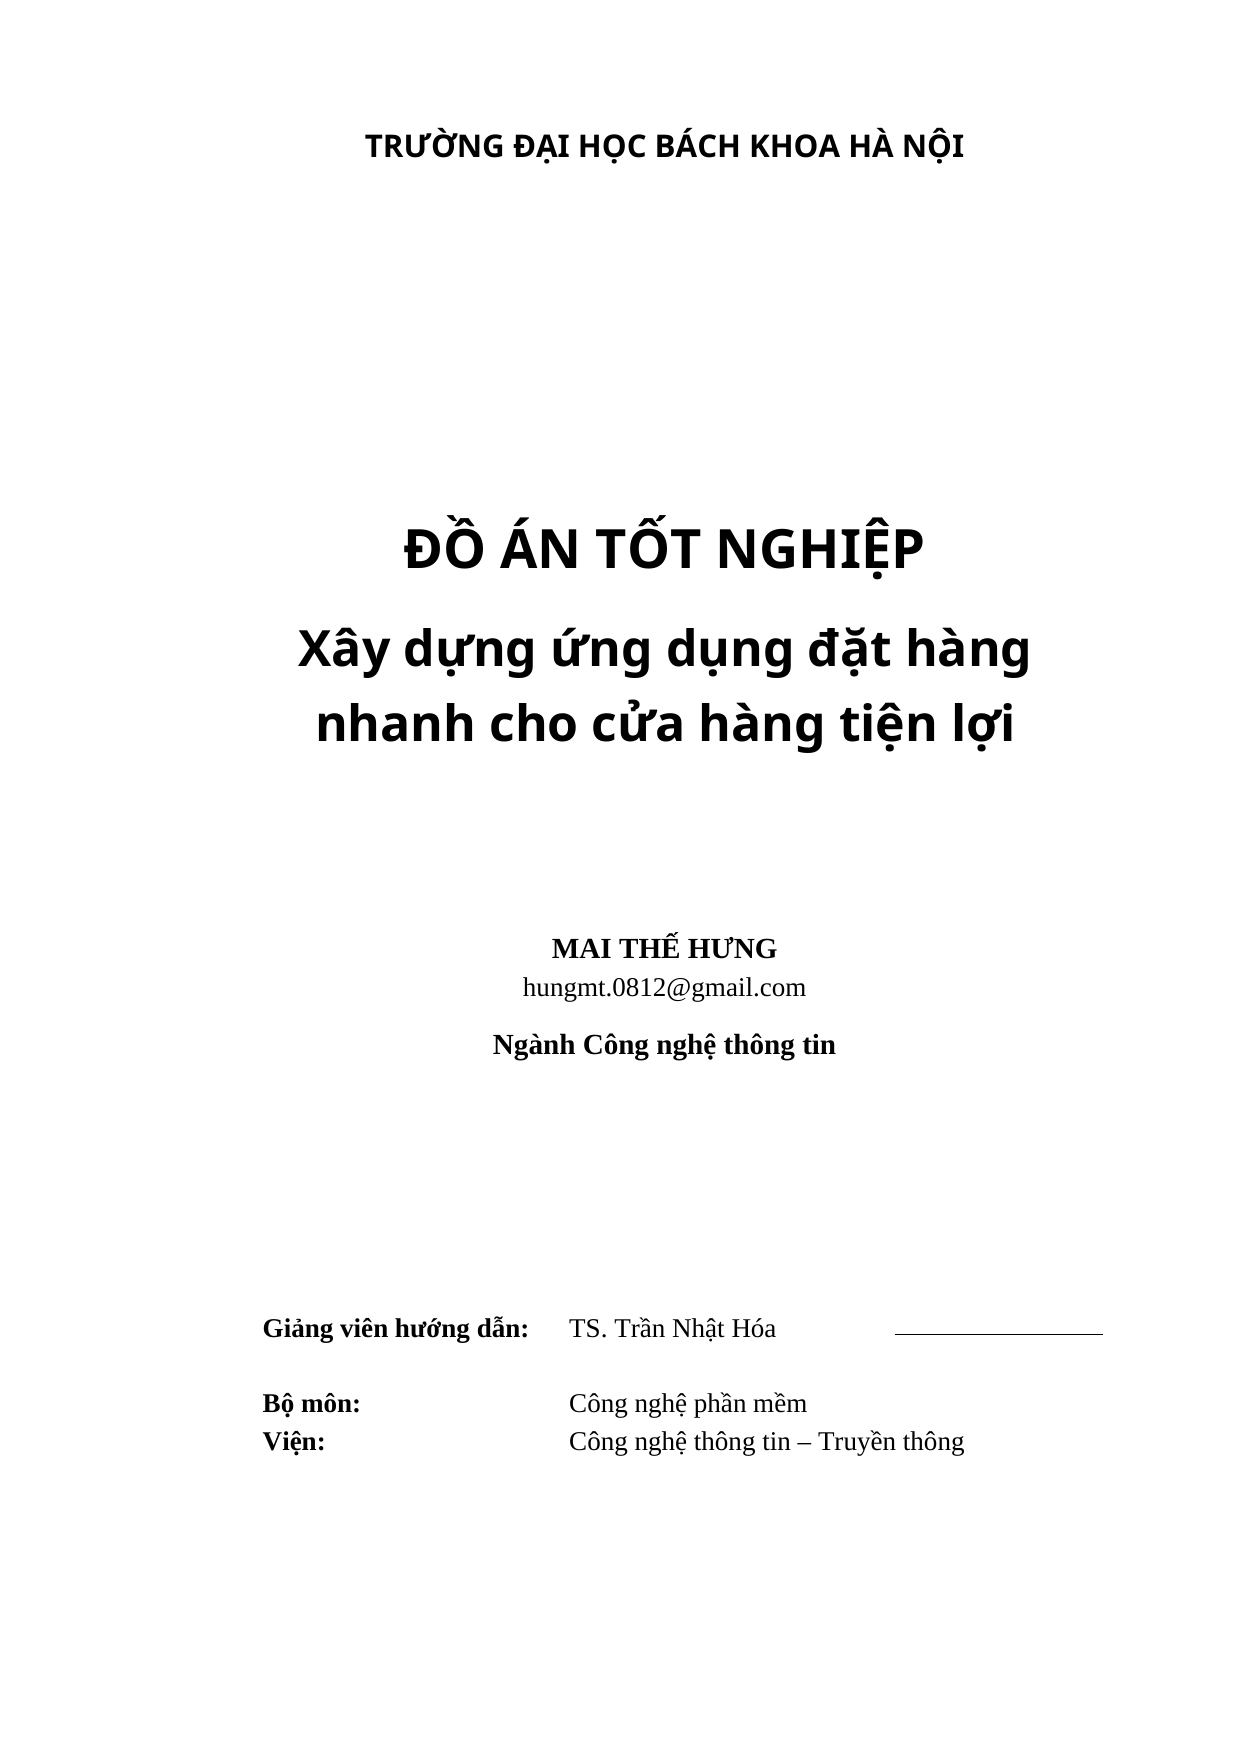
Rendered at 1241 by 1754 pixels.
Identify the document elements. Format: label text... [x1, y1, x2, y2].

table_cell Viện: [218, 1419, 558, 1531]
table_header Giảng viên hướng dẫn: [218, 1306, 558, 1344]
text ĐỒ ÁN TỐT NGHIỆP [207, 511, 1122, 584]
table_cell Bộ môn: [218, 1344, 558, 1418]
table_cell Công nghệ thông tin – Truyền thông [558, 1419, 1115, 1531]
text Ngành Công nghệ thông tin [207, 1027, 1122, 1060]
text Xây dựng ứng dụng đặt hàng nhanh cho cửa hàng tiện lợi [244, 613, 1087, 756]
text hungmt.0812@gmail.com [207, 971, 1122, 1002]
text MAI THẾ HƯNG [207, 931, 1122, 964]
table_cell Công nghệ phần mềm [558, 1344, 1115, 1418]
table_header TS. Trần Nhật Hóa [558, 1306, 1115, 1344]
text TRƯỜNG ĐẠI HỌC BÁCH KHOA HÀ NỘI [207, 124, 1122, 167]
